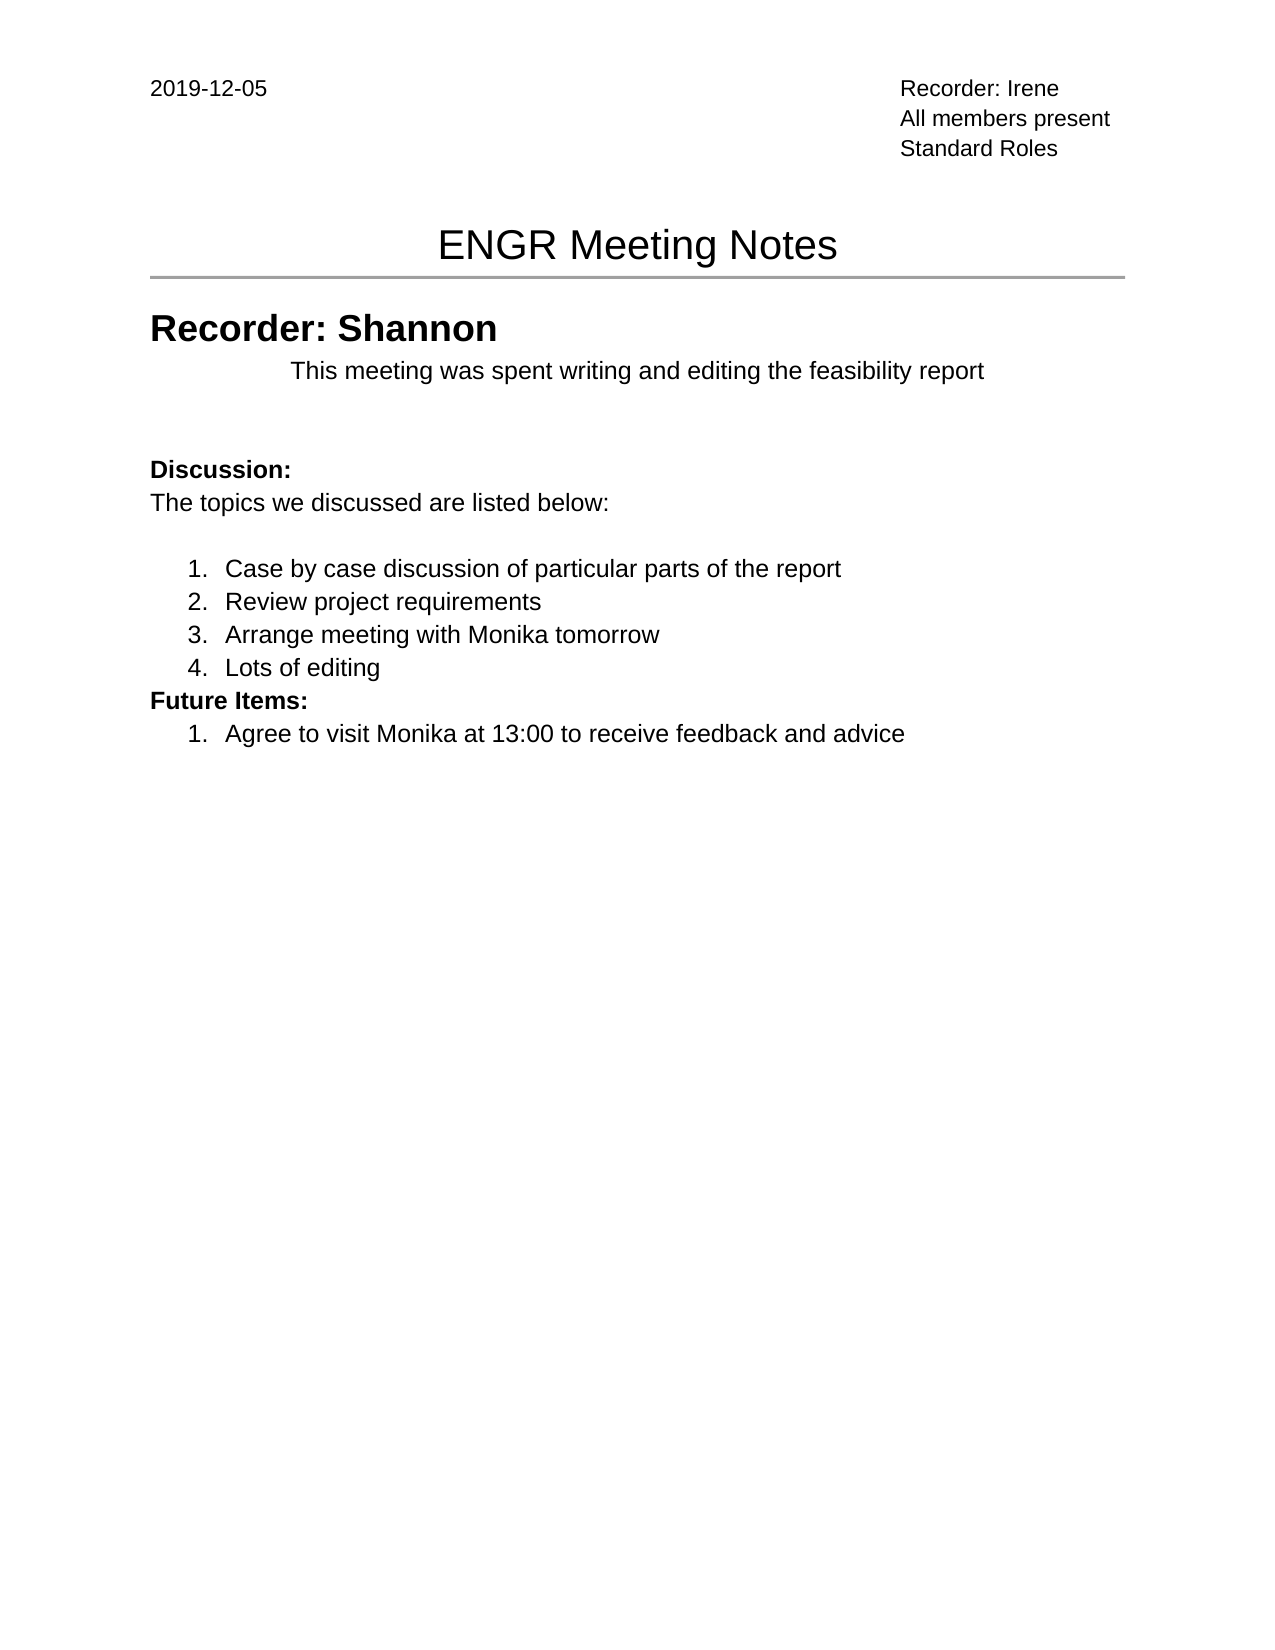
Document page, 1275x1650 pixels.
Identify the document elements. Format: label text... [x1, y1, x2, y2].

text Future Items: [150, 686, 1125, 714]
list Arrange meeting with Monika tomorrow [187, 620, 1125, 648]
text ENGR Meeting Notes [150, 221, 1125, 269]
text Recorder: Shannon [150, 306, 1125, 349]
text The topics we discussed are listed below: [150, 488, 1125, 516]
list Review project requirements [187, 587, 1125, 616]
list Lots of editing [187, 653, 1125, 682]
text This meeting was spent writing and editing the feasibility report [150, 356, 1125, 384]
list Case by case discussion of particular parts of the report [187, 554, 1125, 582]
list Agree to visit Monika at 13:00 to receive feedback and advice [187, 719, 1125, 748]
text Discussion: [150, 455, 1125, 483]
